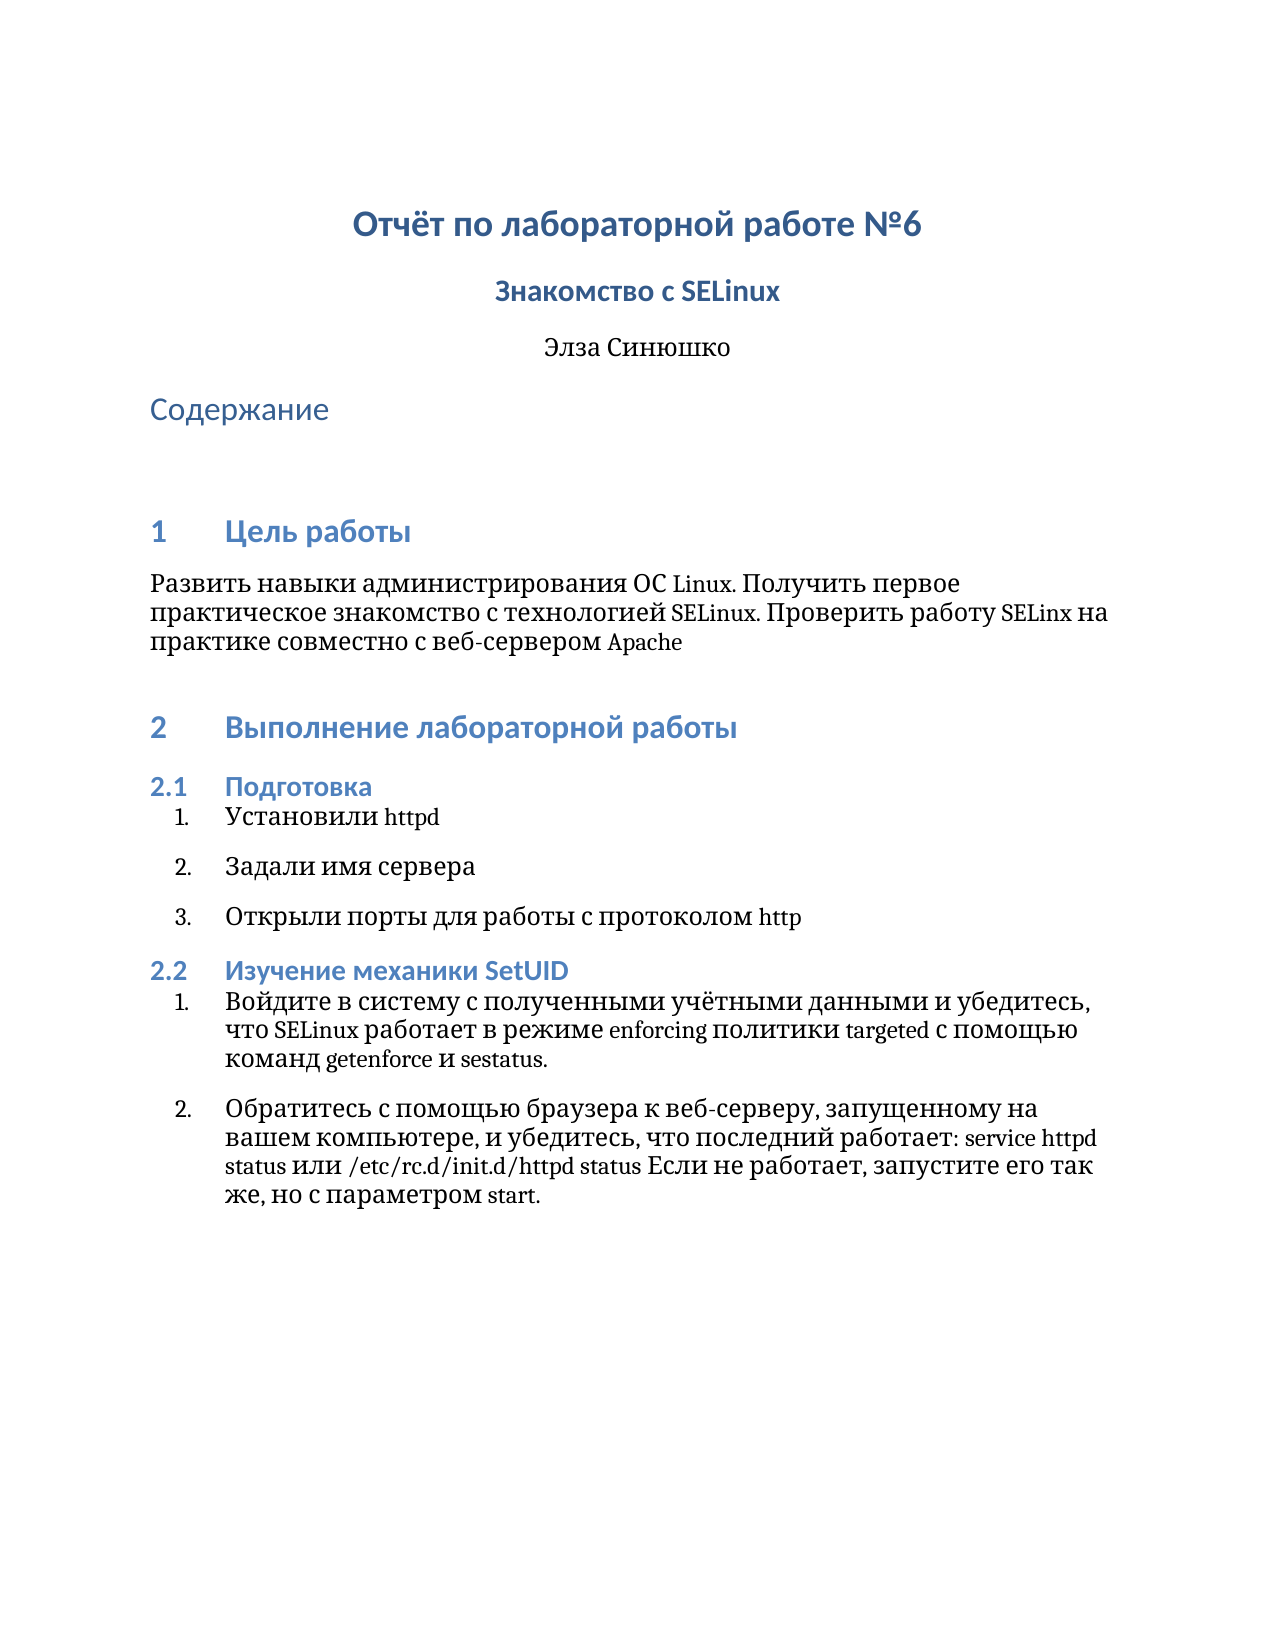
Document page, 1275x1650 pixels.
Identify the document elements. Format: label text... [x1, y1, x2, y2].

list Открыли порты для работы с протоколом http [175, 902, 1125, 931]
list Установили httpd [175, 803, 1125, 832]
list Обратитесь с помощью браузера к веб-серверу, запущенному на вашем компьютере, и убедитесь, что последний работает: service httpd status или /etc/rc.d/init.d/httpd status Если не работает, запустите его так же, но с параметром start. [175, 1095, 1125, 1210]
text Развить навыки администрирования ОС Linux. Получить первое практическое знакомство с технологией SELinux. Проверить работу SELinx на практике совместно с веб-сервером Apache [150, 570, 1125, 656]
subtitle Знакомство с SELinux [150, 271, 1125, 309]
subtitle 2 Выполнение лабораторной работы [150, 706, 1125, 747]
subtitle 1 Цель работы [150, 510, 1125, 551]
subtitle 2.2 Изучение механики SetUID [150, 952, 1125, 988]
text Элза Синюшко [150, 334, 1125, 363]
list Задали имя сервера [175, 853, 1125, 882]
subtitle 2.1 Подготовка [150, 768, 1125, 803]
title Отчёт по лабораторной работе №6 [150, 200, 1125, 246]
list Войдите в систему с полученными учётными данными и убедитесь, что SELinux работает в режиме enforcing политики targeted с помощью команд getenforce и sestatus. [175, 988, 1125, 1074]
